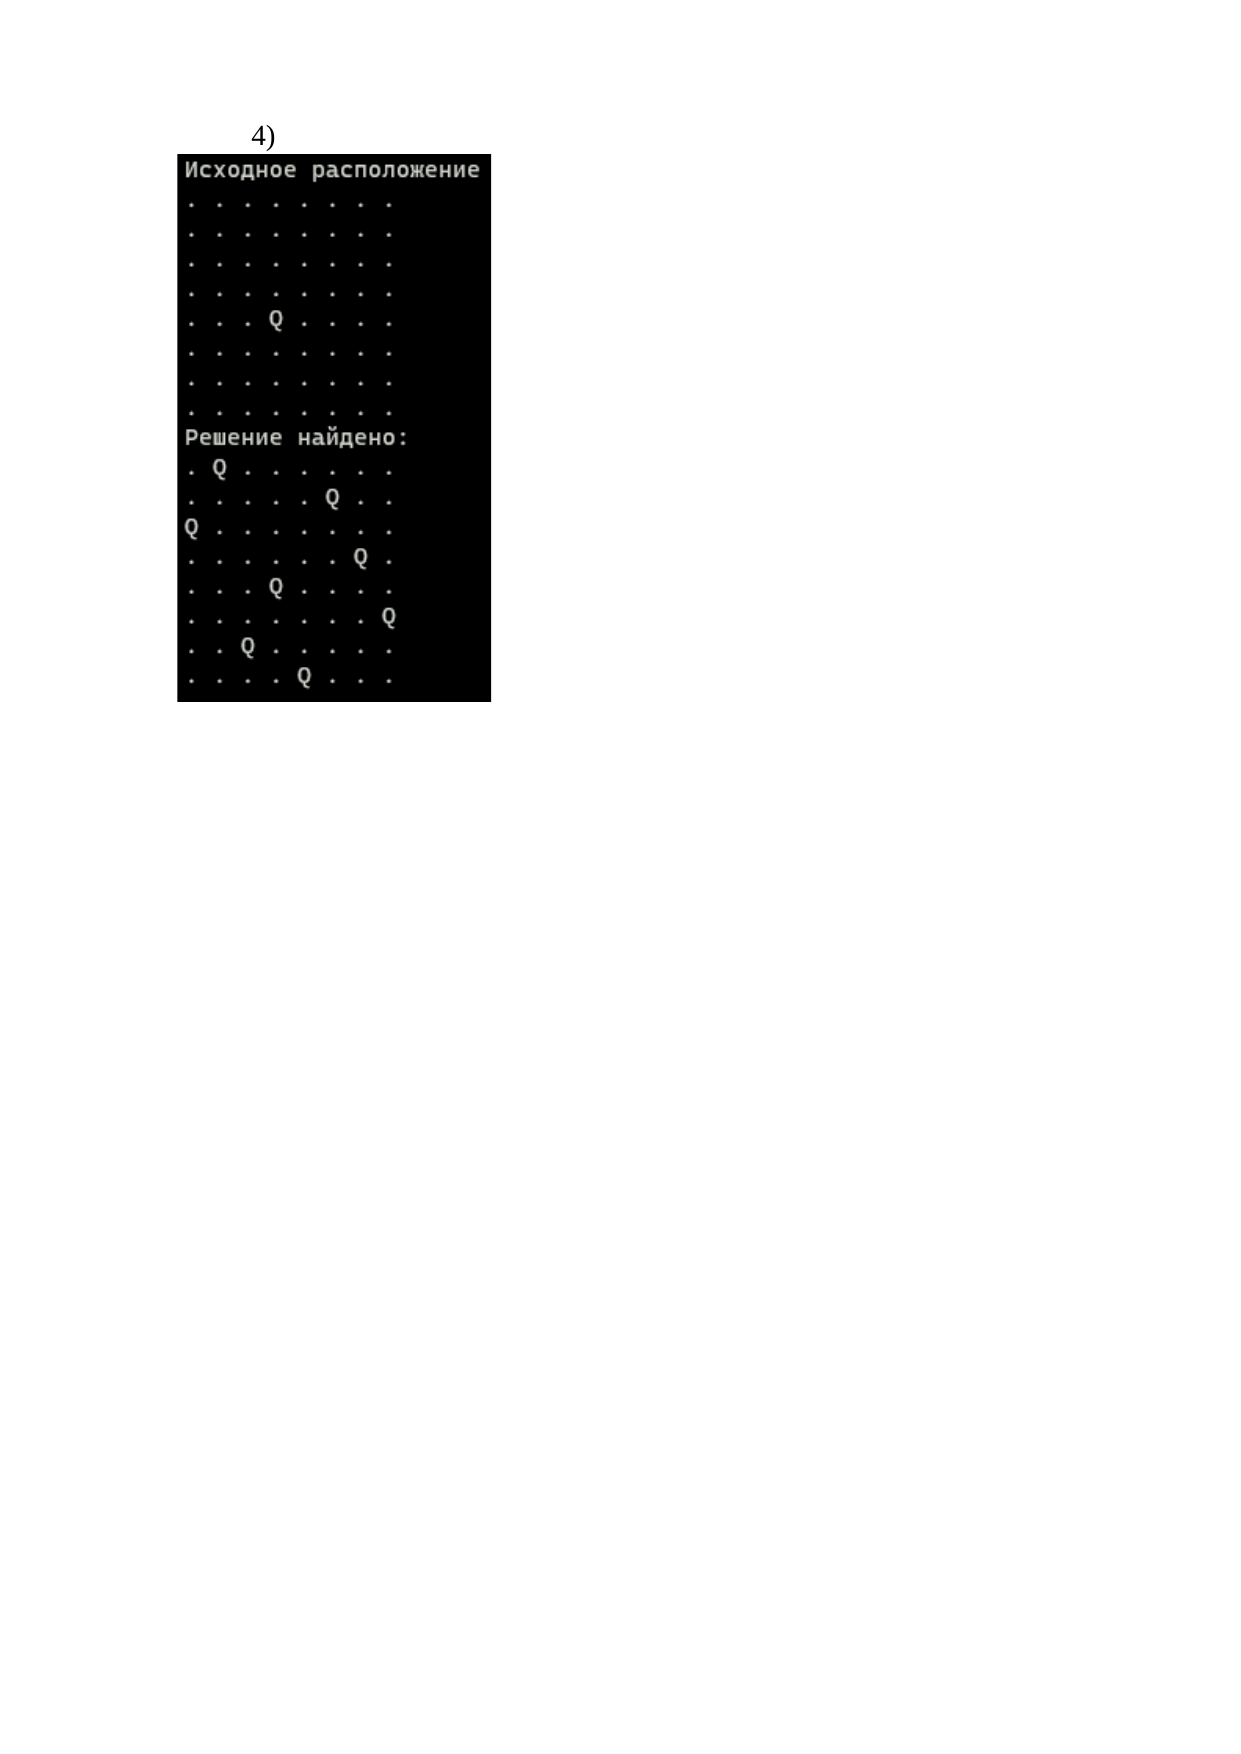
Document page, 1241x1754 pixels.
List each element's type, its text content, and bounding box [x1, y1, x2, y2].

list 4) [177, 118, 1152, 152]
picture [177, 154, 492, 702]
